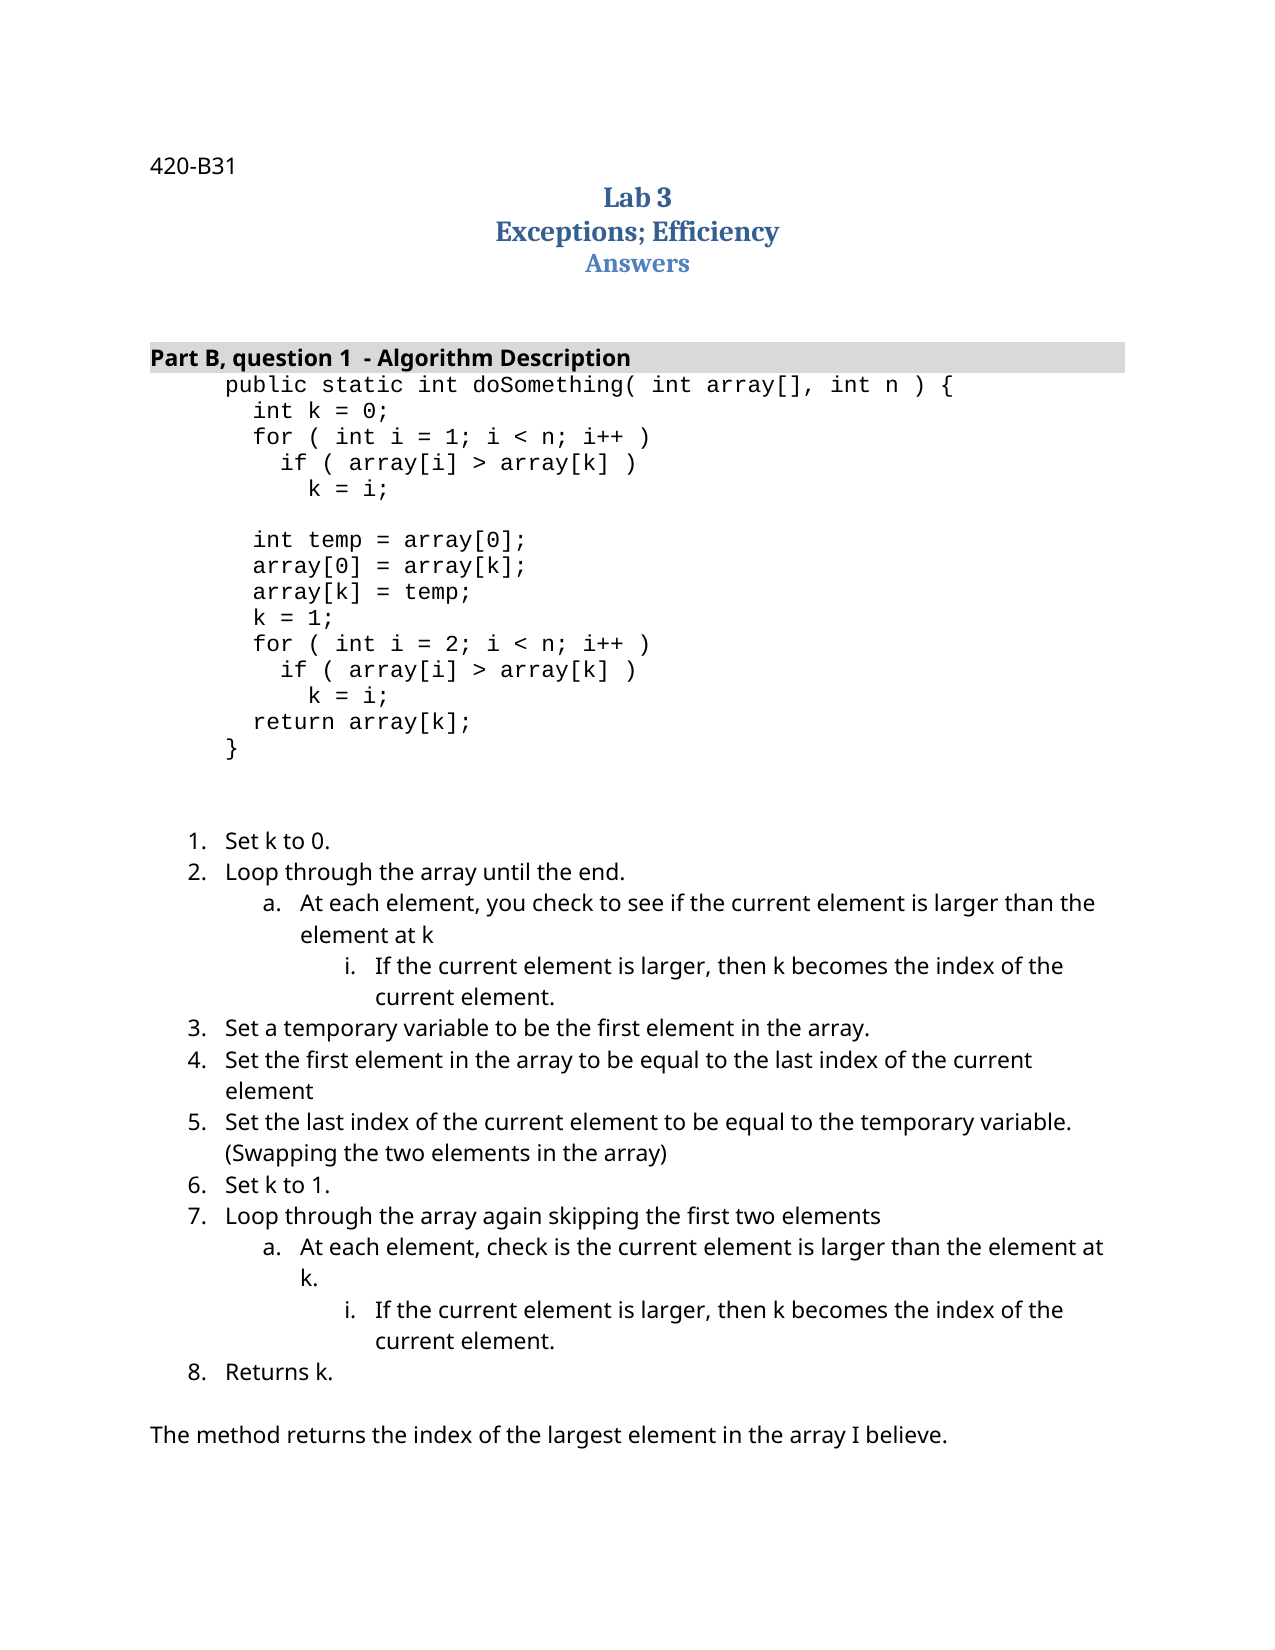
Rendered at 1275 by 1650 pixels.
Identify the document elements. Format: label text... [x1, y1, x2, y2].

list Set the last index of the current element to be equal to the temporary variable. (Swapping the two elements in the array) [187, 1106, 1125, 1168]
text k = 1; [225, 607, 1125, 633]
text if ( array[i] > array[k] ) [225, 658, 1125, 684]
list Set k to 1. [187, 1168, 1125, 1200]
text if ( array[i] > array[k] ) [225, 451, 1125, 477]
list At each element, check is the current element is larger than the element at k. [262, 1231, 1125, 1293]
text for ( int i = 2; i < n; i++ ) [225, 633, 1125, 658]
text int k = 0; [225, 399, 1125, 425]
list Set k to 0. [187, 825, 1125, 856]
text for ( int i = 1; i < n; i++ ) [225, 425, 1125, 451]
list If the current element is larger, then k becomes the index of the current element. [356, 950, 1125, 1012]
subtitle Lab 3 [150, 181, 1125, 215]
list At each element, you check to see if the current element is larger than the element at k [262, 887, 1125, 950]
list Set a temporary variable to be the first element in the array. [187, 1012, 1125, 1043]
text k = i; [225, 477, 1125, 503]
text array[0] = array[k]; [225, 555, 1125, 581]
text int temp = array[0]; [225, 529, 1125, 555]
text Part B, question 1 - Algorithm Description [150, 342, 1125, 373]
text k = i; [225, 684, 1125, 710]
text } [225, 736, 1125, 762]
subtitle Exceptions; Efficiency [150, 215, 1125, 248]
text The method returns the index of the largest element in the array I believe. [150, 1418, 1125, 1450]
list If the current element is larger, then k becomes the index of the current element. [356, 1293, 1125, 1356]
subtitle Answers [150, 248, 1125, 279]
text return array[k]; [225, 710, 1125, 736]
list Returns k. [187, 1356, 1125, 1387]
list Loop through the array until the end. [187, 856, 1125, 887]
list Loop through the array again skipping the first two elements [187, 1200, 1125, 1231]
text public static int doSomething( int array[], int n ) { [225, 373, 1125, 399]
text array[k] = temp; [225, 581, 1125, 607]
text 420-B31 [150, 150, 1125, 181]
list Set the first element in the array to be equal to the last index of the current element [187, 1043, 1125, 1106]
